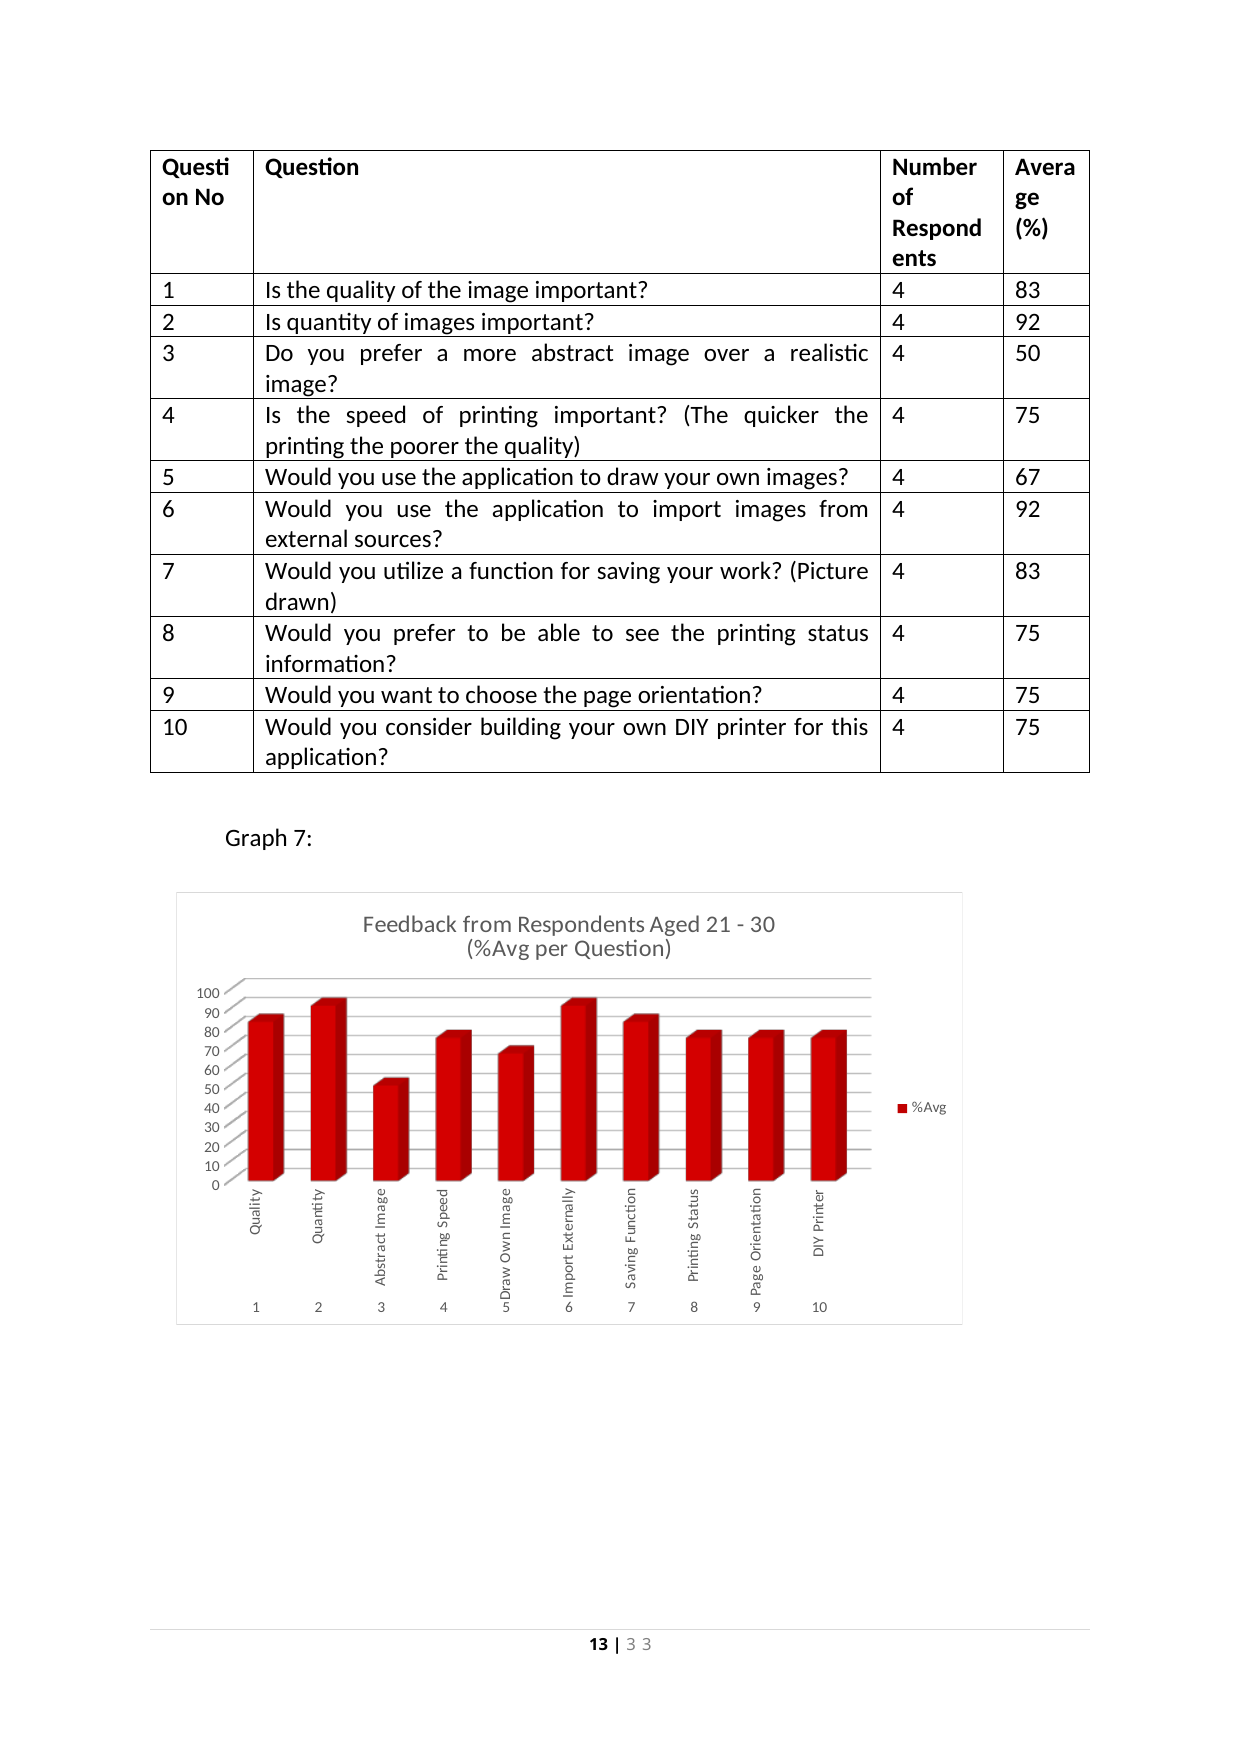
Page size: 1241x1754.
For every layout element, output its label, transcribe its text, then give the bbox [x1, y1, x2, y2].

table_cell 1 [151, 274, 253, 305]
table_cell 92 [1004, 493, 1089, 554]
table_cell 4 [881, 461, 1003, 492]
table_header Number of Respondents [881, 151, 1003, 273]
table_cell 4 [881, 617, 1003, 678]
table_cell 75 [1004, 399, 1089, 460]
table_cell 75 [1004, 679, 1089, 710]
table_cell 50 [1004, 337, 1089, 398]
table_header Average (%) [1004, 151, 1089, 273]
table_cell 4 [881, 711, 1003, 772]
table_cell 10 [151, 711, 253, 772]
table_cell Would you use the application to draw your own images? [254, 461, 880, 492]
table_cell Is the quality of the image important? [254, 274, 880, 305]
table_cell 92 [1004, 306, 1089, 336]
table_cell Would you want to choose the page orientation? [254, 679, 880, 710]
table_cell Would you prefer to be able to see the printing status information? [254, 617, 880, 678]
table_cell 9 [151, 679, 253, 710]
table_cell 4 [881, 274, 1003, 305]
table_cell 67 [1004, 461, 1089, 492]
table_cell Is quantity of images important? [254, 306, 880, 336]
table_header Question No [151, 151, 253, 273]
table_cell 83 [1004, 274, 1089, 305]
table_header Question [254, 151, 880, 273]
table_cell Is the speed of printing important? (The quicker the printing the poorer the quality) [254, 399, 880, 460]
table_cell 4 [881, 306, 1003, 336]
table_cell 83 [1004, 555, 1089, 616]
table_cell 75 [1004, 711, 1089, 772]
table_cell Do you prefer a more abstract image over a realistic image? [254, 337, 880, 398]
table_cell 2 [151, 306, 253, 336]
table_cell 75 [1004, 617, 1089, 678]
table_cell 4 [151, 399, 253, 460]
table_cell 4 [881, 399, 1003, 460]
text Graph 7: [225, 822, 1090, 852]
table_cell 4 [881, 555, 1003, 616]
table_cell 4 [881, 679, 1003, 710]
table_cell 4 [881, 337, 1003, 398]
table_cell Would you consider building your own DIY printer for this application? [254, 711, 880, 772]
table_cell 8 [151, 617, 253, 678]
table_cell 6 [151, 493, 253, 554]
table_cell 4 [881, 493, 1003, 554]
table_cell 5 [151, 461, 253, 492]
table_cell 3 [151, 337, 253, 398]
table_cell 7 [151, 555, 253, 616]
table_cell Would you utilize a function for saving your work? (Picture drawn) [254, 555, 880, 616]
table_cell Would you use the application to import images from external sources? [254, 493, 880, 554]
